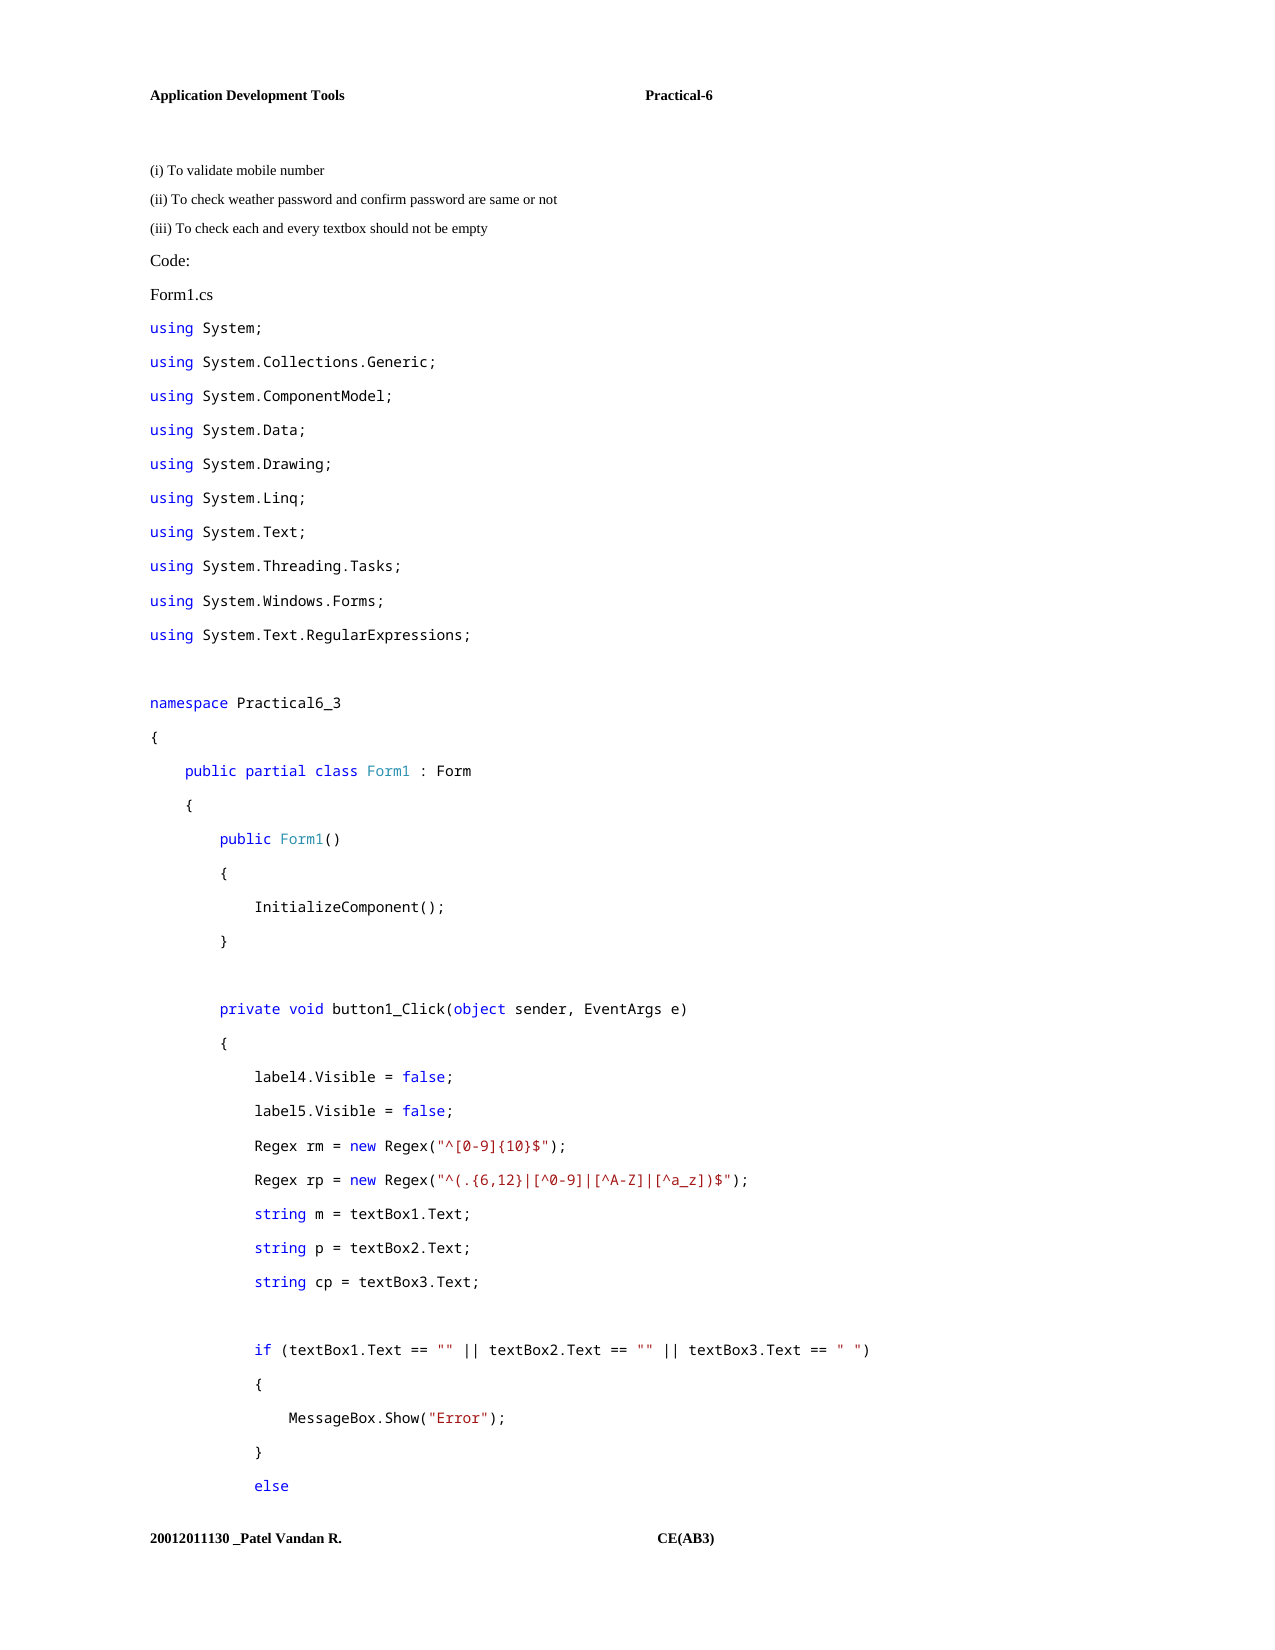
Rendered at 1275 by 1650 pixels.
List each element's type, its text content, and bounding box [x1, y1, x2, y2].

text using System; [150, 304, 1125, 338]
text { [150, 1019, 1125, 1053]
text namespace Practical6_3 [150, 678, 1125, 712]
text if (textBox1.Text == "" || textBox2.Text == "" || textBox3.Text == " ") [150, 1326, 1125, 1360]
text } [150, 1428, 1125, 1462]
text Code: [150, 236, 1125, 270]
text string p = textBox2.Text; [150, 1223, 1125, 1257]
text using System.Text.RegularExpressions; [150, 610, 1125, 644]
text } [150, 917, 1125, 951]
text using System.Threading.Tasks; [150, 542, 1125, 576]
text MessageBox.Show("Error"); [150, 1394, 1125, 1428]
text (iii) To check each and every textbox should not be empty [150, 207, 1125, 236]
text private void button1_Click(object sender, EventArgs e) [150, 985, 1125, 1019]
text label4.Visible = false; [150, 1053, 1125, 1087]
text using System.Collections.Generic; [150, 338, 1125, 372]
text public partial class Form1 : Form [150, 747, 1125, 781]
text using System.Data; [150, 406, 1125, 440]
text Regex rp = new Regex("^(.{6,12}|[^0-9]|[^A-Z]|[^a_z])$"); [150, 1155, 1125, 1189]
text { [150, 849, 1125, 883]
text InitializeComponent(); [150, 883, 1125, 917]
text Regex rm = new Regex("^[0-9]{10}$"); [150, 1121, 1125, 1155]
text (i) To validate mobile number [150, 150, 1125, 179]
text public Form1() [150, 815, 1125, 849]
text else [150, 1462, 1125, 1496]
text string m = textBox1.Text; [150, 1189, 1125, 1223]
text using System.Linq; [150, 474, 1125, 508]
text (ii) To check weather password and confirm password are same or not [150, 179, 1125, 207]
text using System.Windows.Forms; [150, 576, 1125, 610]
text label5.Visible = false; [150, 1087, 1125, 1121]
text Form1.cs [150, 270, 1125, 304]
text { [150, 1360, 1125, 1394]
text using System.Drawing; [150, 440, 1125, 474]
text { [150, 781, 1125, 815]
text { [150, 712, 1125, 747]
text using System.Text; [150, 508, 1125, 542]
text using System.ComponentModel; [150, 372, 1125, 406]
text string cp = textBox3.Text; [150, 1257, 1125, 1292]
